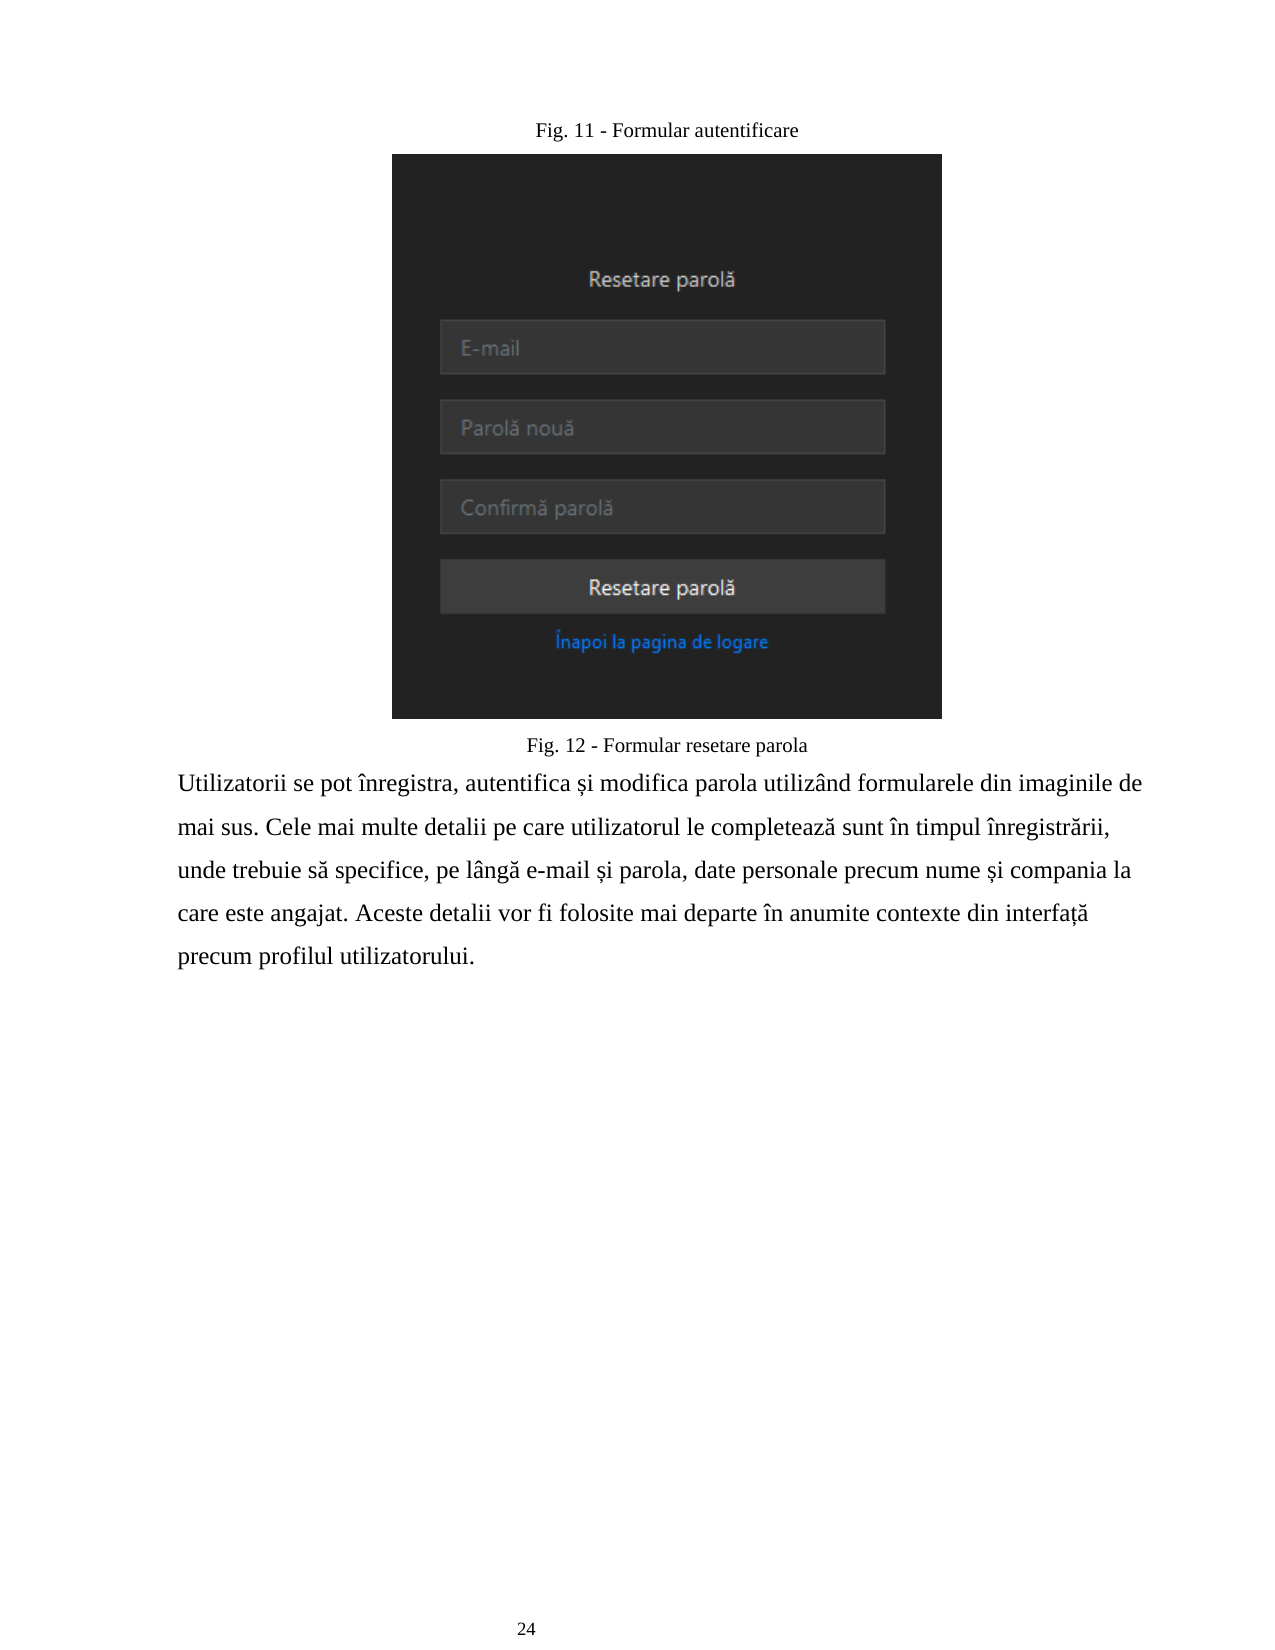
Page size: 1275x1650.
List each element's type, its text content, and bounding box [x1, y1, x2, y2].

text Utilizatorii se pot înregistra, autentifica și modifica parola utilizând formularele din imaginile de mai sus. Cele mai multe detalii pe care utilizatorul le completează sunt în timpul înregistrării, unde trebuie să specifice, pe lângă e-mail și parola, date personale precum nume și compania la care este angajat. Aceste detalii vor fi folosite mai departe în anumite contexte din interfață precum profilul utilizatorului. [177, 768, 1157, 970]
text Fig. 11 - Formular autentificare [177, 118, 1157, 142]
text Fig. 12 - Formular resetare parola [177, 732, 1157, 757]
picture [392, 154, 942, 719]
